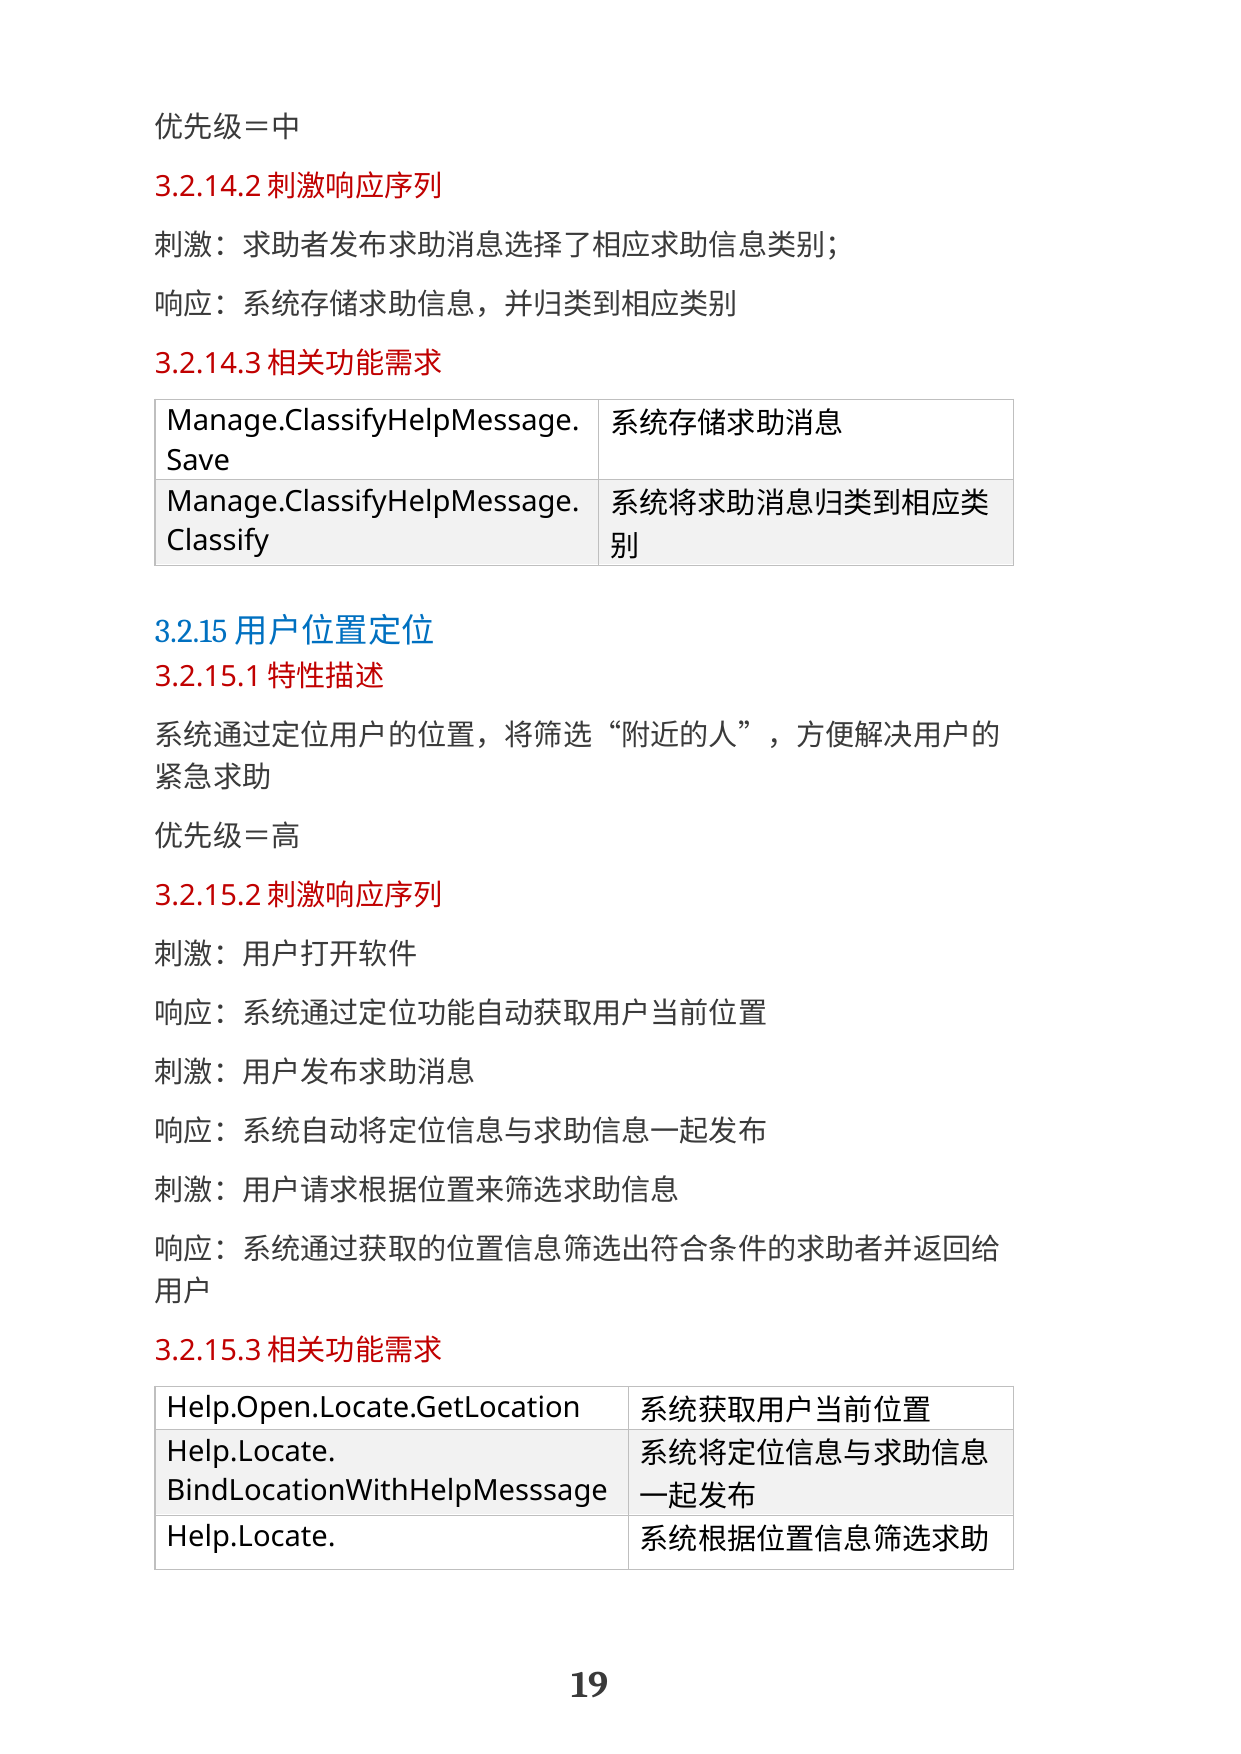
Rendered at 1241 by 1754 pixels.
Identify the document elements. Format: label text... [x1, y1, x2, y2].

table_cell 系统将求助消息归类到相应类别 [599, 480, 1013, 564]
table_header Help.Open.Locate.GetLocation [156, 1387, 628, 1429]
table_cell Manage.ClassifyHelpMessage. Classify [156, 480, 598, 564]
table_header Manage.ClassifyHelpMessage. Save [156, 400, 598, 479]
subtitle 3.2.14.3相关功能需求 [154, 339, 1014, 382]
text 优先级＝中 [154, 103, 1014, 146]
text 刺激：用户打开软件 [154, 931, 1014, 973]
text 响应：系统通过定位功能自动获取用户当前位置 [154, 989, 1014, 1032]
text 刺激：用户请求根据位置来筛选求助信息 [154, 1166, 1014, 1209]
text 响应：系统存储求助信息，并归类到相应类别 [154, 281, 1014, 323]
text 刺激：求助者发布求助消息选择了相应求助信息类别； [154, 222, 1014, 264]
subtitle 3.2.14.2刺激响应序列 [154, 162, 1014, 205]
subtitle 3.2.15.1特性描述 [154, 652, 1014, 694]
text 优先级＝高 [154, 812, 1014, 855]
text 响应：系统通过获取的位置信息筛选出符合条件的求助者并返回给用户 [154, 1225, 1014, 1310]
subtitle 3.2.15.2刺激响应序列 [154, 871, 1014, 914]
table_header 系统获取用户当前位置 [629, 1387, 1013, 1429]
text 刺激：用户发布求助消息 [154, 1048, 1014, 1091]
table_cell Help.Locate. BindLocationWithHelpMesssage [156, 1430, 628, 1514]
title 3.2.15 用户位置定位 [154, 604, 1014, 652]
subtitle 3.2.15.3相关功能需求 [154, 1327, 1014, 1369]
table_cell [156, 1516, 628, 1568]
table_header 系统存储求助消息 [599, 400, 1013, 479]
table_cell 系统将定位信息与求助信息一起发布 [629, 1430, 1013, 1514]
text 响应：系统自动将定位信息与求助信息一起发布 [154, 1107, 1014, 1150]
table_cell 系统根据位置信息筛选求助者 [629, 1516, 1013, 1568]
text 系统通过定位用户的位置，将筛选“附近的人”，方便解决用户的紧急求助 [154, 711, 1014, 796]
